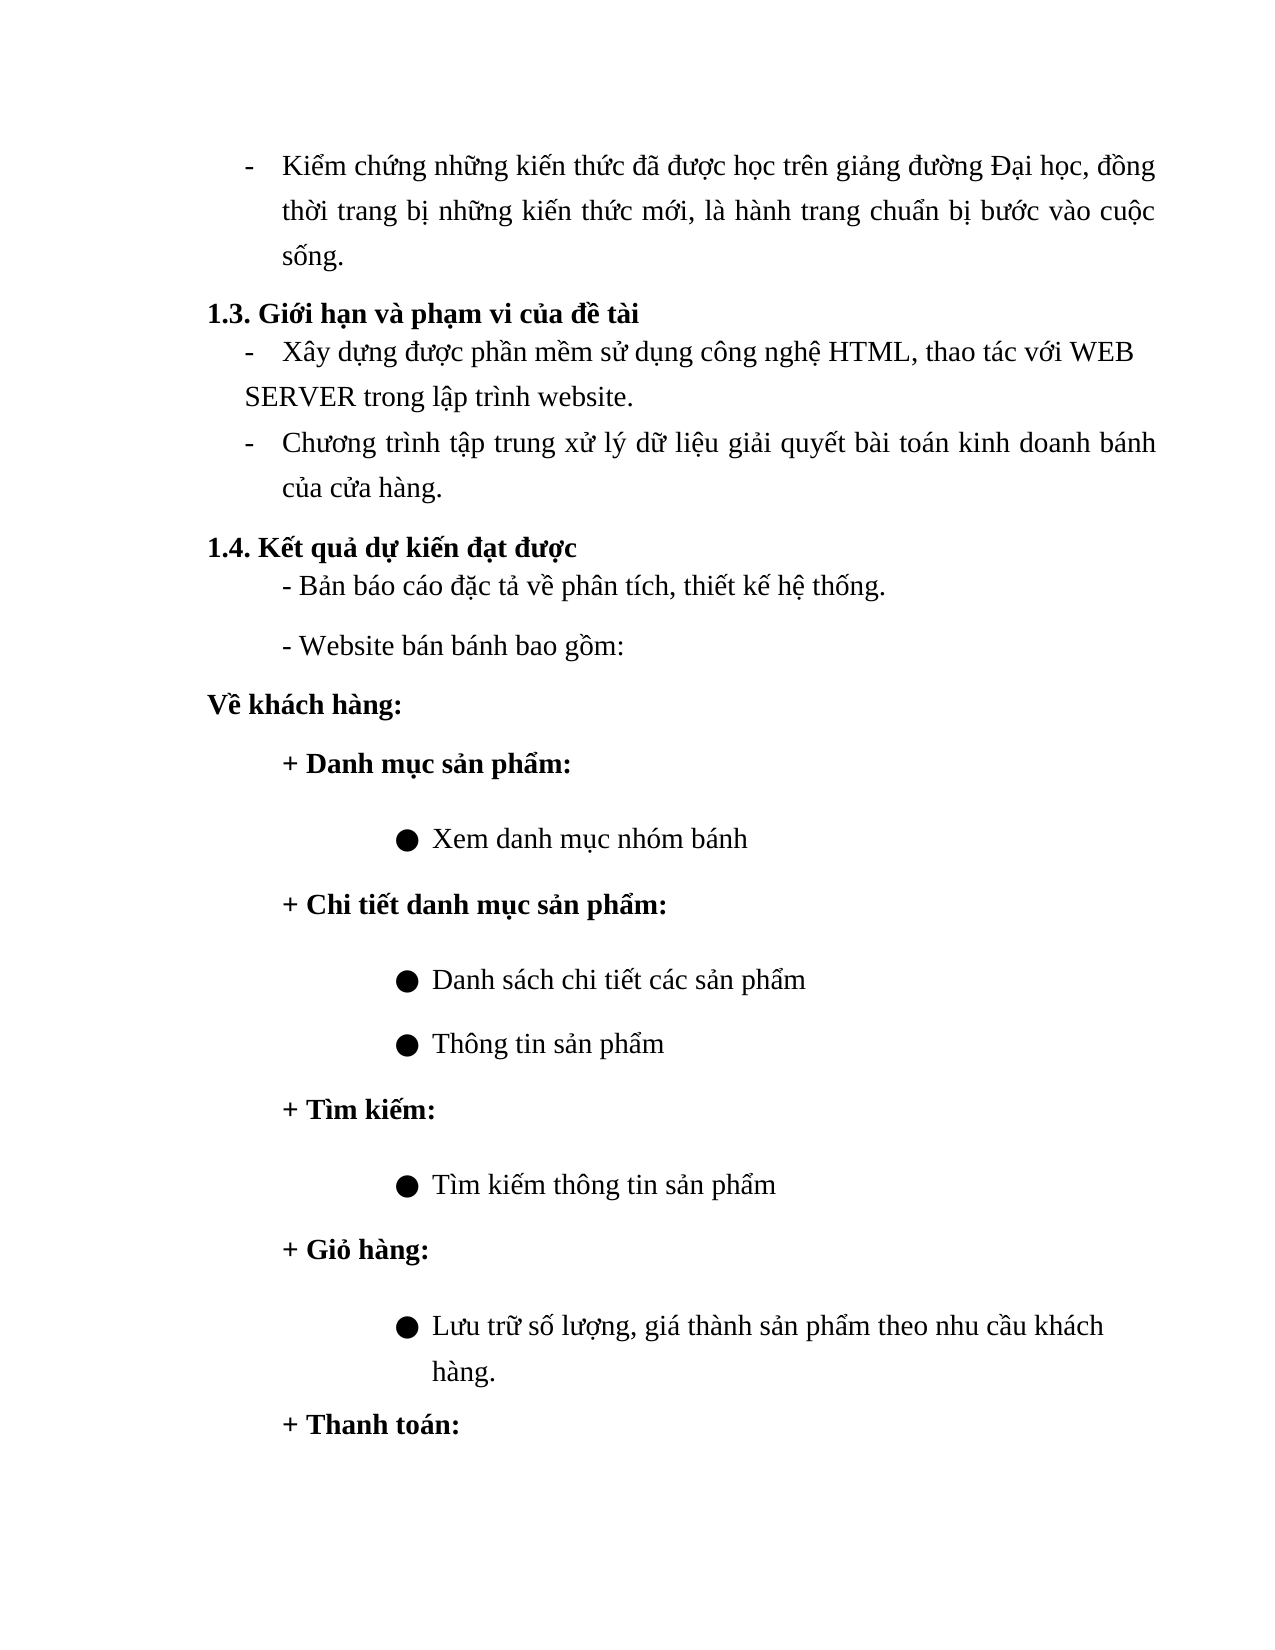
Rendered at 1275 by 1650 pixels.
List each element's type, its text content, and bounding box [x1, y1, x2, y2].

subtitle 1.3. Giới hạn và phạm vi của đề tài [207, 296, 1157, 329]
list Xem danh mục nhóm bánh [394, 806, 1157, 866]
text - Xây dựng được phần mềm sử dụng công nghệ HTML, thao tác với WEB SERVER trong lập trình website. [244, 334, 1157, 413]
text - Bản báo cáo đặc tả về phân tích, thiết kế hệ thống. [267, 568, 1157, 602]
text - Website bán bánh bao gồm: [207, 628, 1157, 661]
list Lưu trữ số lượng, giá thành sản phẩm theo nhu cầu khách hàng. [394, 1292, 1157, 1388]
list Tìm kiếm thông tin sản phẩm [394, 1151, 1157, 1211]
list Thông tin sản phẩm [394, 1011, 1157, 1071]
text Về khách hàng: [207, 687, 1157, 721]
list Kiểm chứng những kiến thức đã được học trên giảng đường Đại học, đồng thời trang bị những kiến thức mới, là hành trang chuẩn bị bước vào cuộc sống. [244, 148, 1157, 272]
list Danh sách chi tiết các sản phẩm [394, 946, 1157, 1006]
text + Tìm kiếm: [207, 1092, 1157, 1126]
text + Danh mục sản phẩm: [207, 746, 1157, 780]
subtitle 1.4. Kết quả dự kiến đạt được [207, 530, 1157, 563]
list Chương trình tập trung xử lý dữ liệu giải quyết bài toán kinh doanh bánh của cửa hàng. [244, 425, 1157, 503]
text + Chi tiết danh mục sản phẩm: [207, 887, 1157, 921]
text + Thanh toán: [207, 1407, 1157, 1441]
text + Giỏ hàng: [207, 1232, 1157, 1266]
